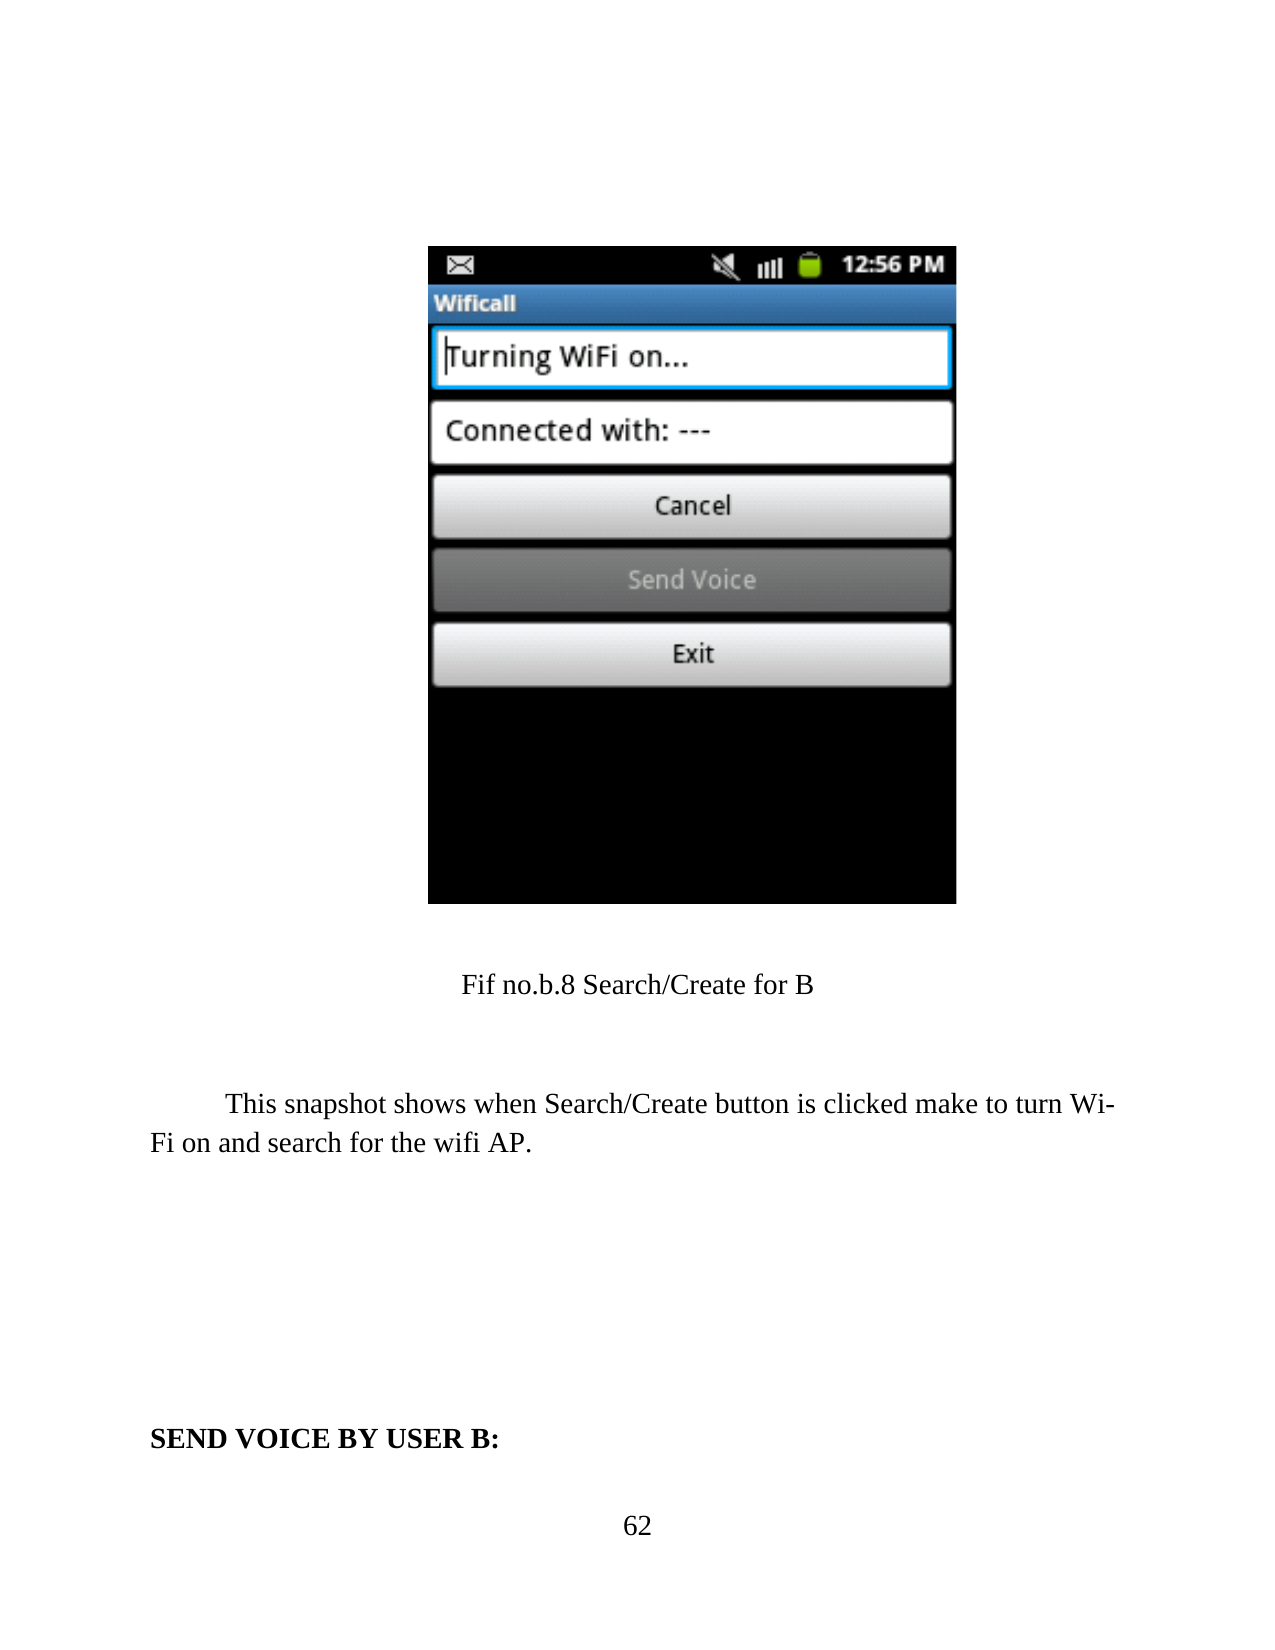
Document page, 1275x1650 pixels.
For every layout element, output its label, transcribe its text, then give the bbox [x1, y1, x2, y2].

picture [428, 246, 957, 904]
text Fif no.b.8 Search/Create for B [150, 967, 1125, 1001]
text This snapshot shows when Search/Create button is clicked make to turn Wi-Fi on and search for the wifi AP. [150, 1086, 1125, 1158]
text SEND VOICE BY USER B: [150, 1422, 1125, 1455]
